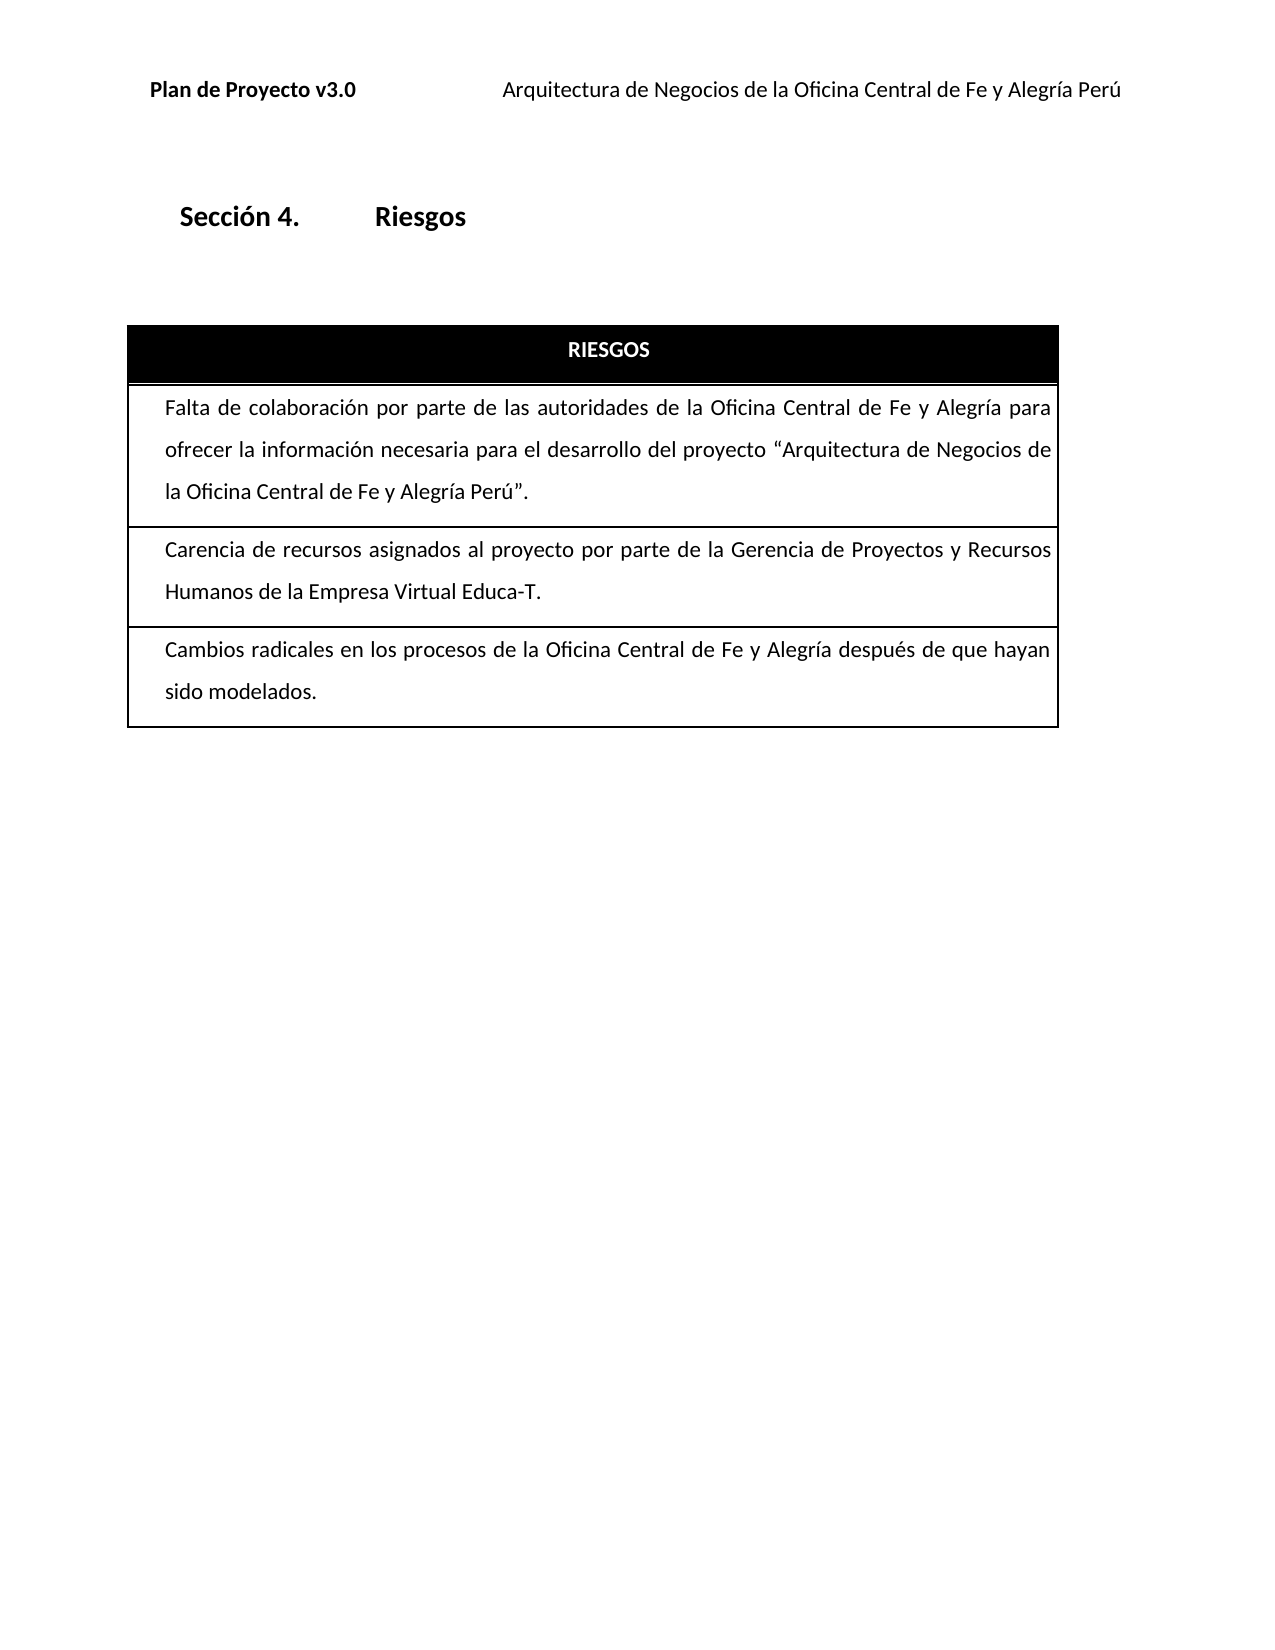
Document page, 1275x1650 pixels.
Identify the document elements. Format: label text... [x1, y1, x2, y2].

table_header RIESGOS [129, 328, 1057, 383]
table_cell Cambios radicales en los procesos de la Oficina Central de Fe y Alegría después de que hayan sido modelados. [129, 628, 1057, 726]
subtitle Sección 4. Riesgos [179, 198, 1124, 233]
table_cell Falta de colaboración por parte de las autoridades de la Oficina Central de Fe y Alegría para ofrecer la información necesaria para el desarrollo del proyecto “Arquitectura de Negocios de la Oficina Central de Fe y Alegría Perú”. [129, 386, 1057, 526]
table_cell Carencia de recursos asignados al proyecto por parte de la Gerencia de Proyectos y Recursos Humanos de la Empresa Virtual Educa-T. [129, 528, 1057, 626]
